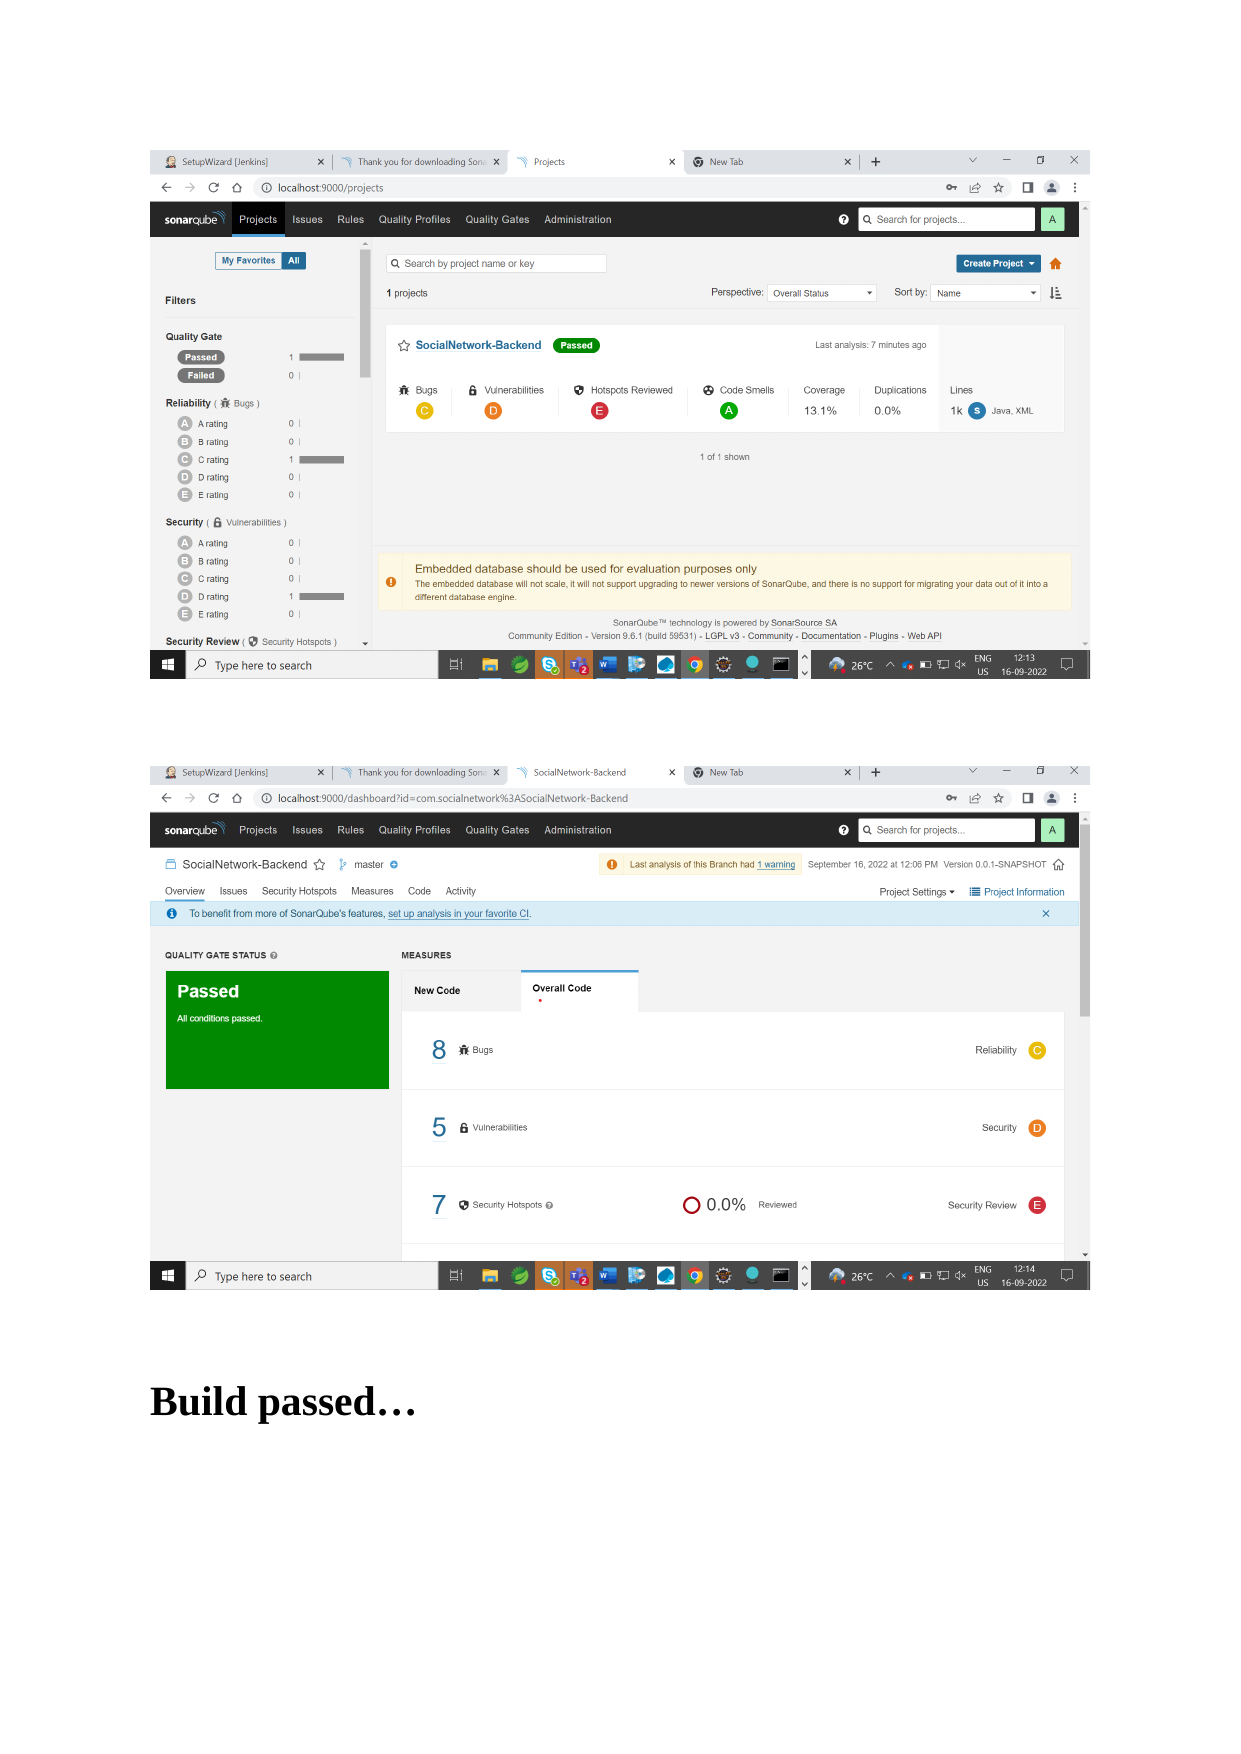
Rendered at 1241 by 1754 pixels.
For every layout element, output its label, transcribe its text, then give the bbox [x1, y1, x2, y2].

picture [150, 766, 1091, 1290]
text Build passed… [150, 1377, 1090, 1424]
picture [150, 150, 1091, 679]
